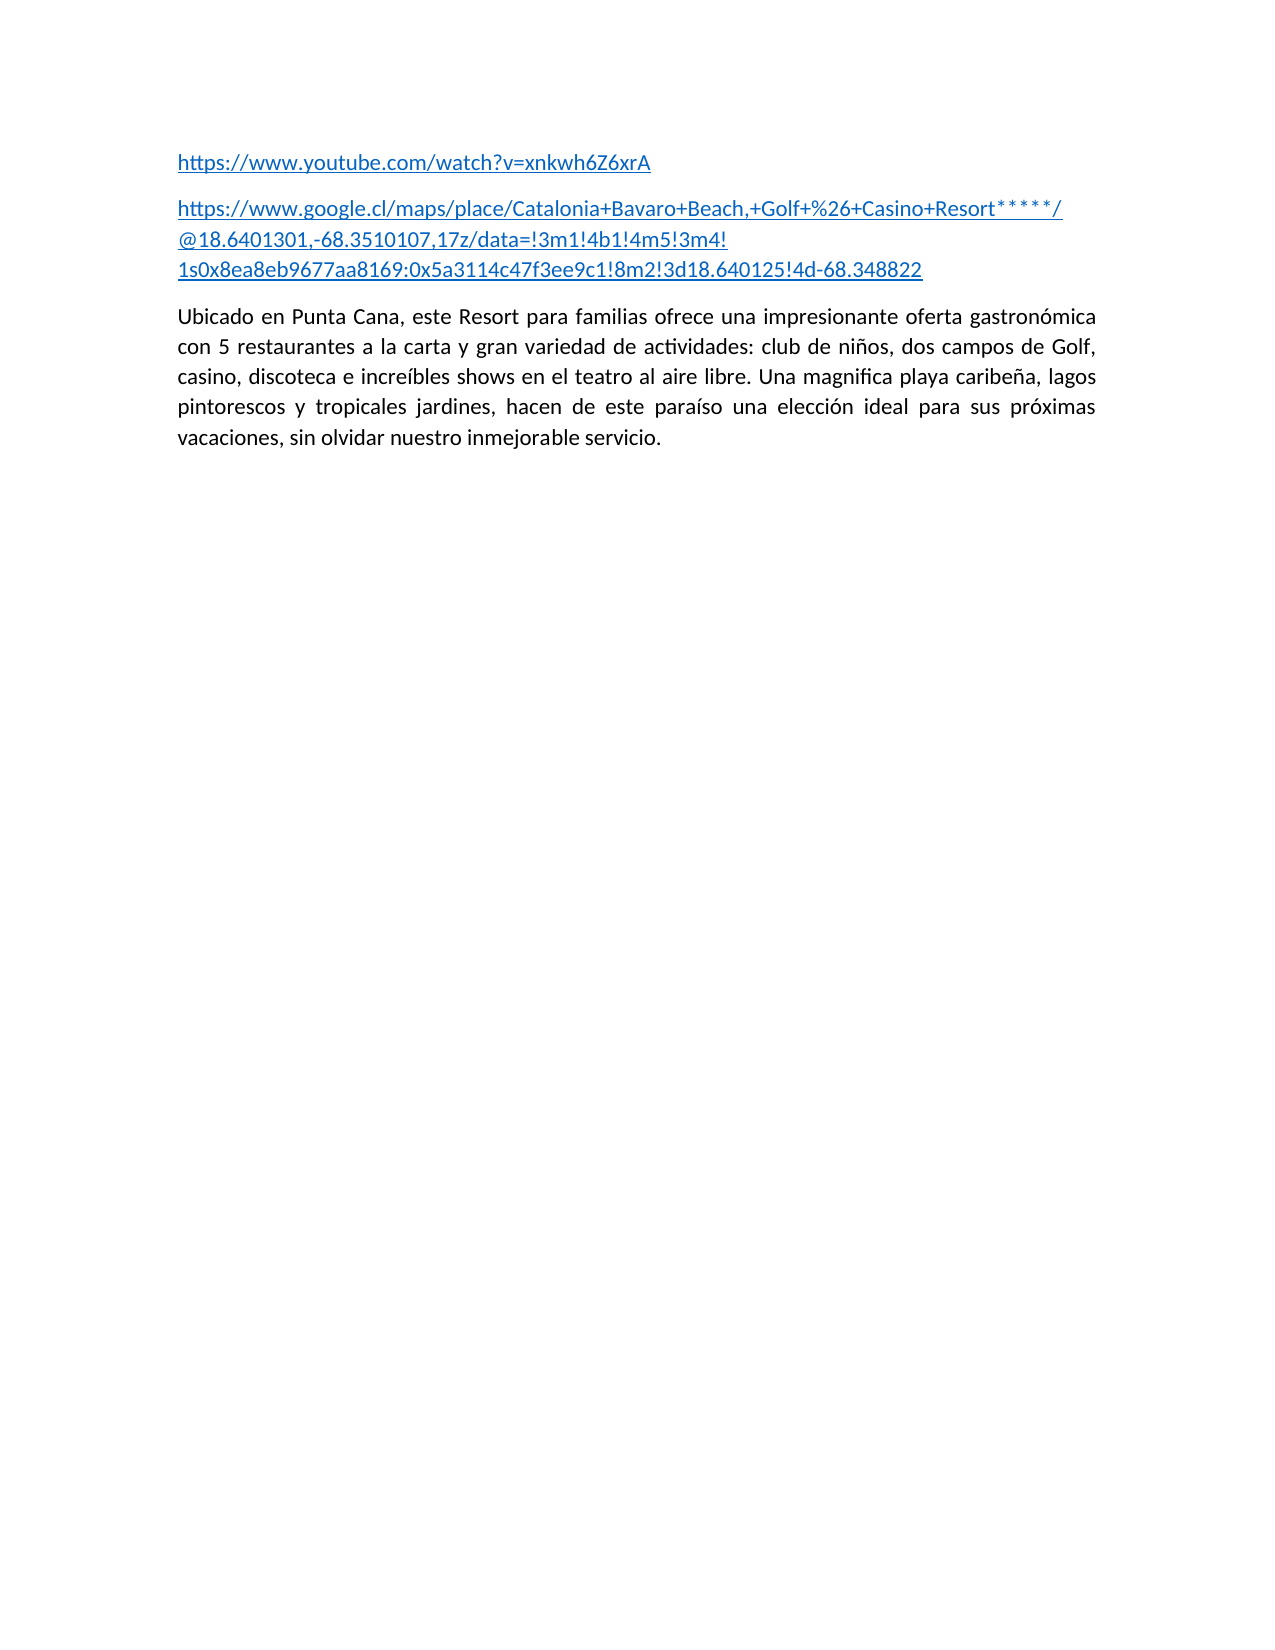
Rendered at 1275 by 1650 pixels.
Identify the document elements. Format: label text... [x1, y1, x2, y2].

text Ubicado en Punta Cana, este Resort para familias ofrece una impresionante oferta gastronómica con 5 restaurantes a la carta y gran variedad de actividades: club de niños, dos campos de Golf, casino, discoteca e increíbles shows en el teatro al aire libre. Una magnifica playa caribeña, lagos pintorescos y tropicales jardines, hacen de este paraíso una elección ideal para sus próximas vacaciones, sin olvidar nuestro inmejorable servicio. [177, 302, 1098, 451]
text https://www.google.cl/maps/place/Catalonia+Bavaro+Beach,+Golf+%26+Casino+Resort*****/@18.6401301,-68.3510107,17z/data=!3m1!4b1!4m5!3m4!1s0x8ea8eb9677aa8169:0x5a3114c47f3ee9c1!8m2!3d18.640125!4d-68.348822 [177, 194, 1098, 283]
text https://www.youtube.com/watch?v=xnkwh6Z6xrA [177, 148, 1098, 176]
